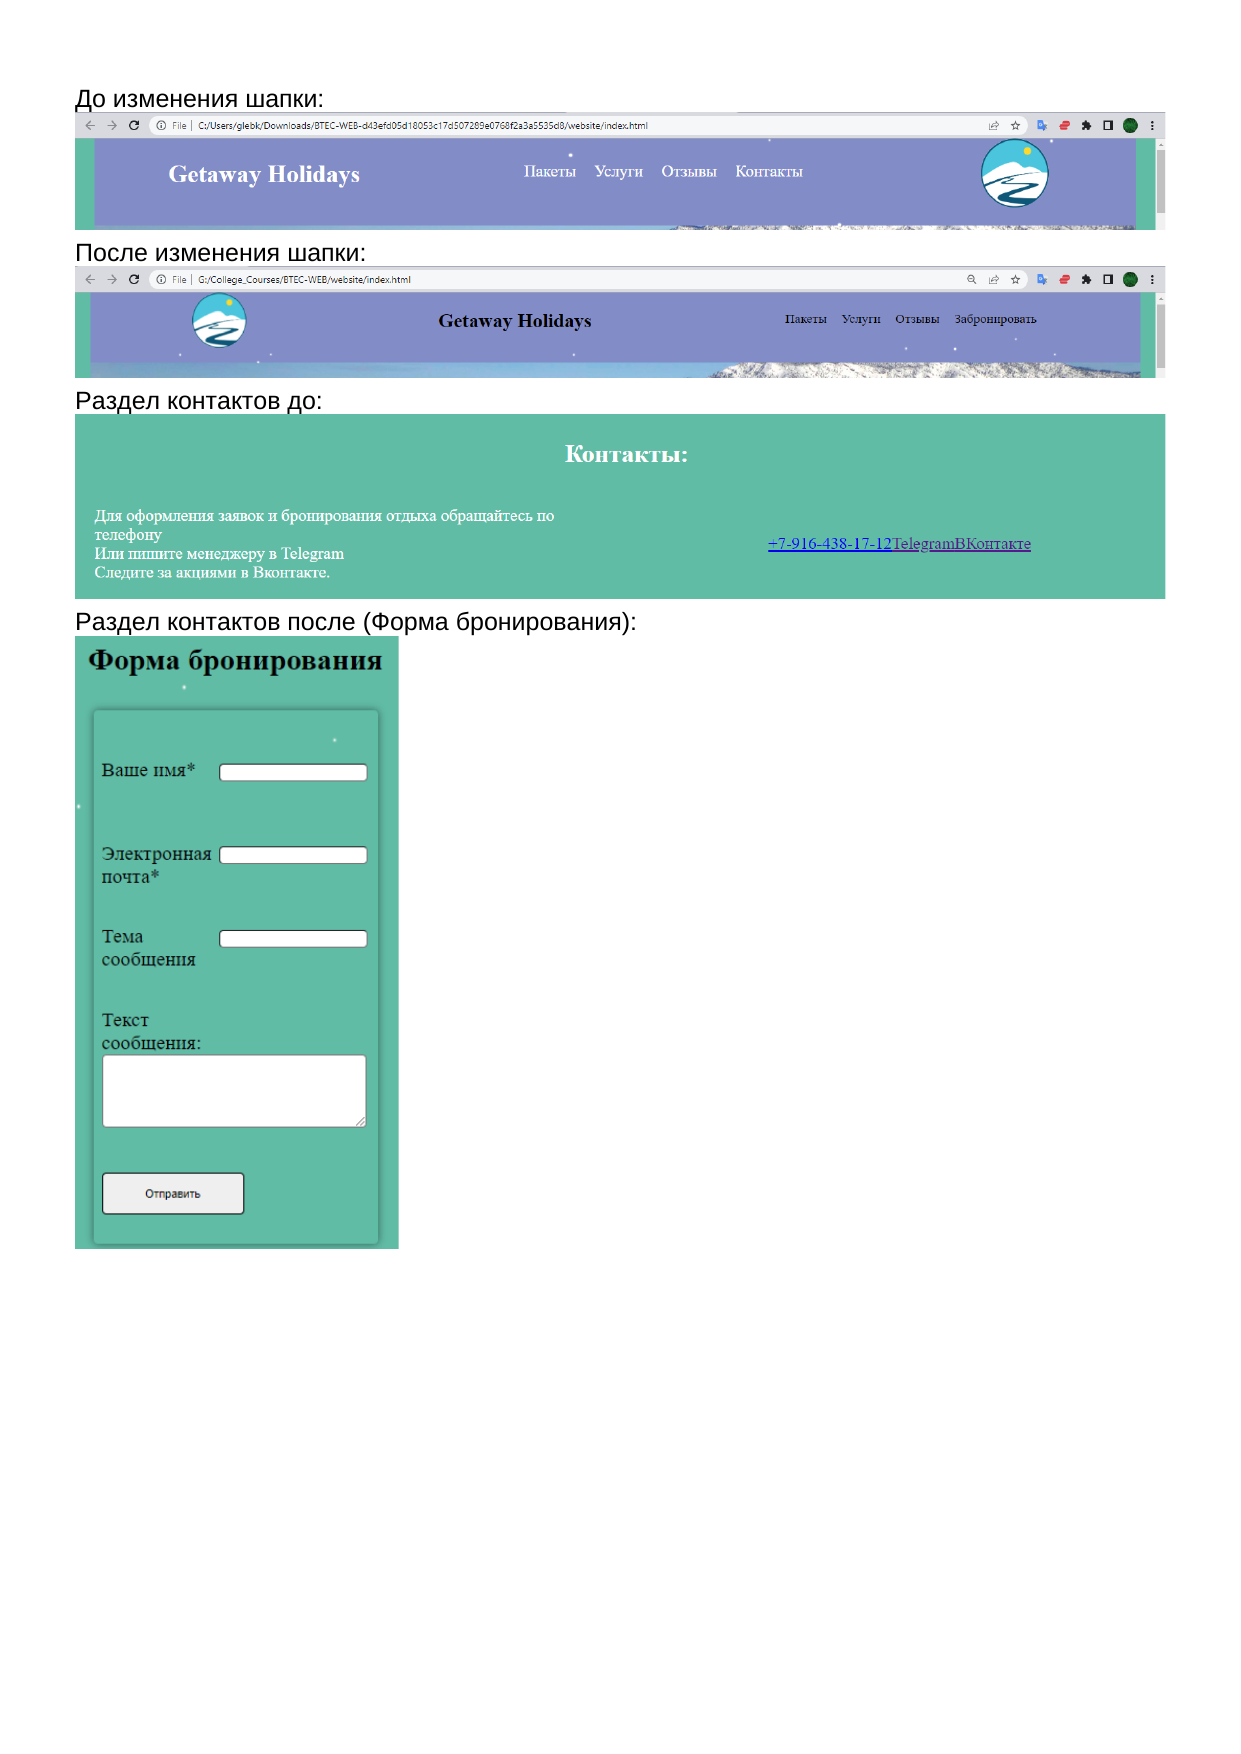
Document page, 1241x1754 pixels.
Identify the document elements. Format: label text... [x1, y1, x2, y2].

text После изменения шапки: [75, 230, 1165, 266]
picture [75, 112, 1166, 230]
picture [75, 636, 399, 1249]
text Раздел контактов после (Форма бронирования): [75, 599, 1165, 636]
picture [75, 414, 1166, 599]
picture [75, 266, 1166, 378]
text До изменения шапки: [75, 75, 1165, 112]
text Раздел контактов до: [75, 378, 1165, 414]
